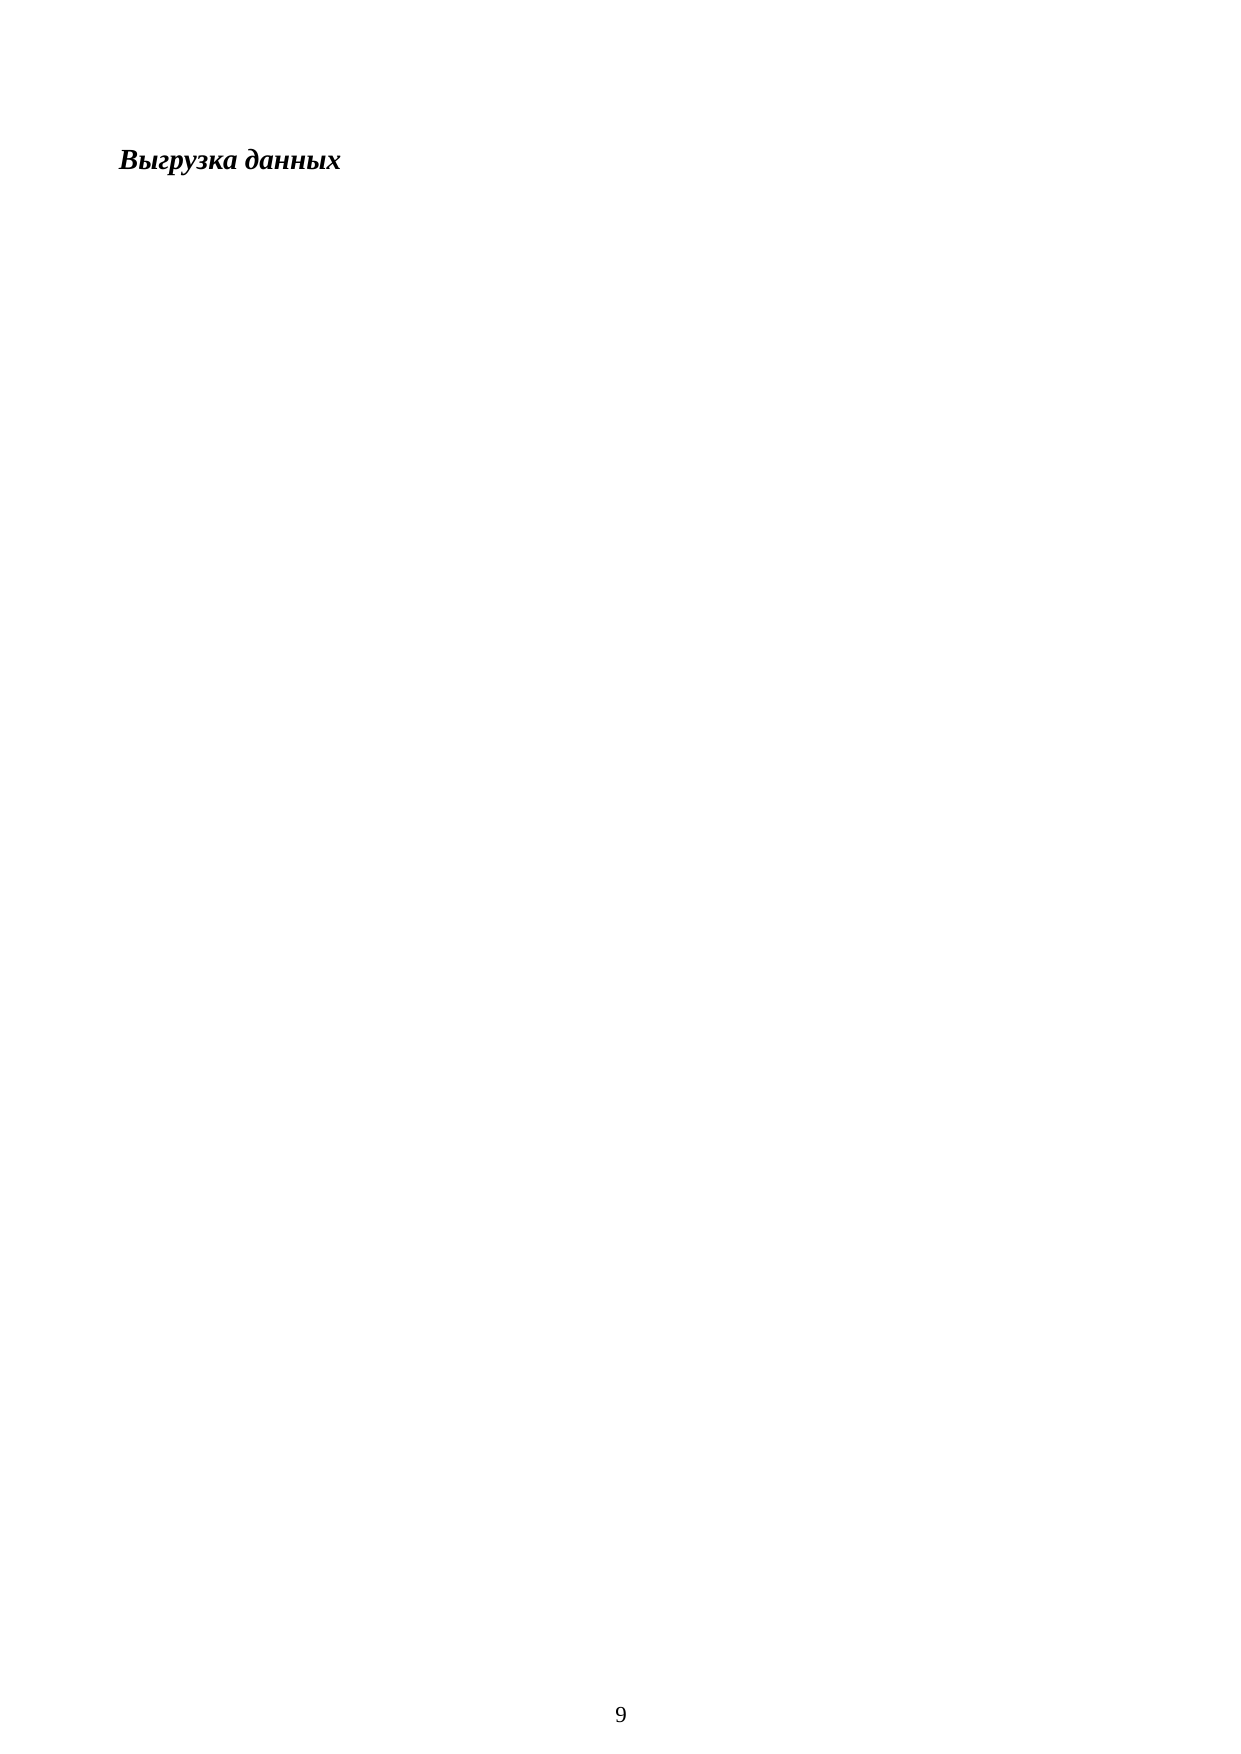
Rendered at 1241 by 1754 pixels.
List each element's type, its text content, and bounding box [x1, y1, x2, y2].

subtitle Выгрузка данных [119, 142, 1123, 175]
